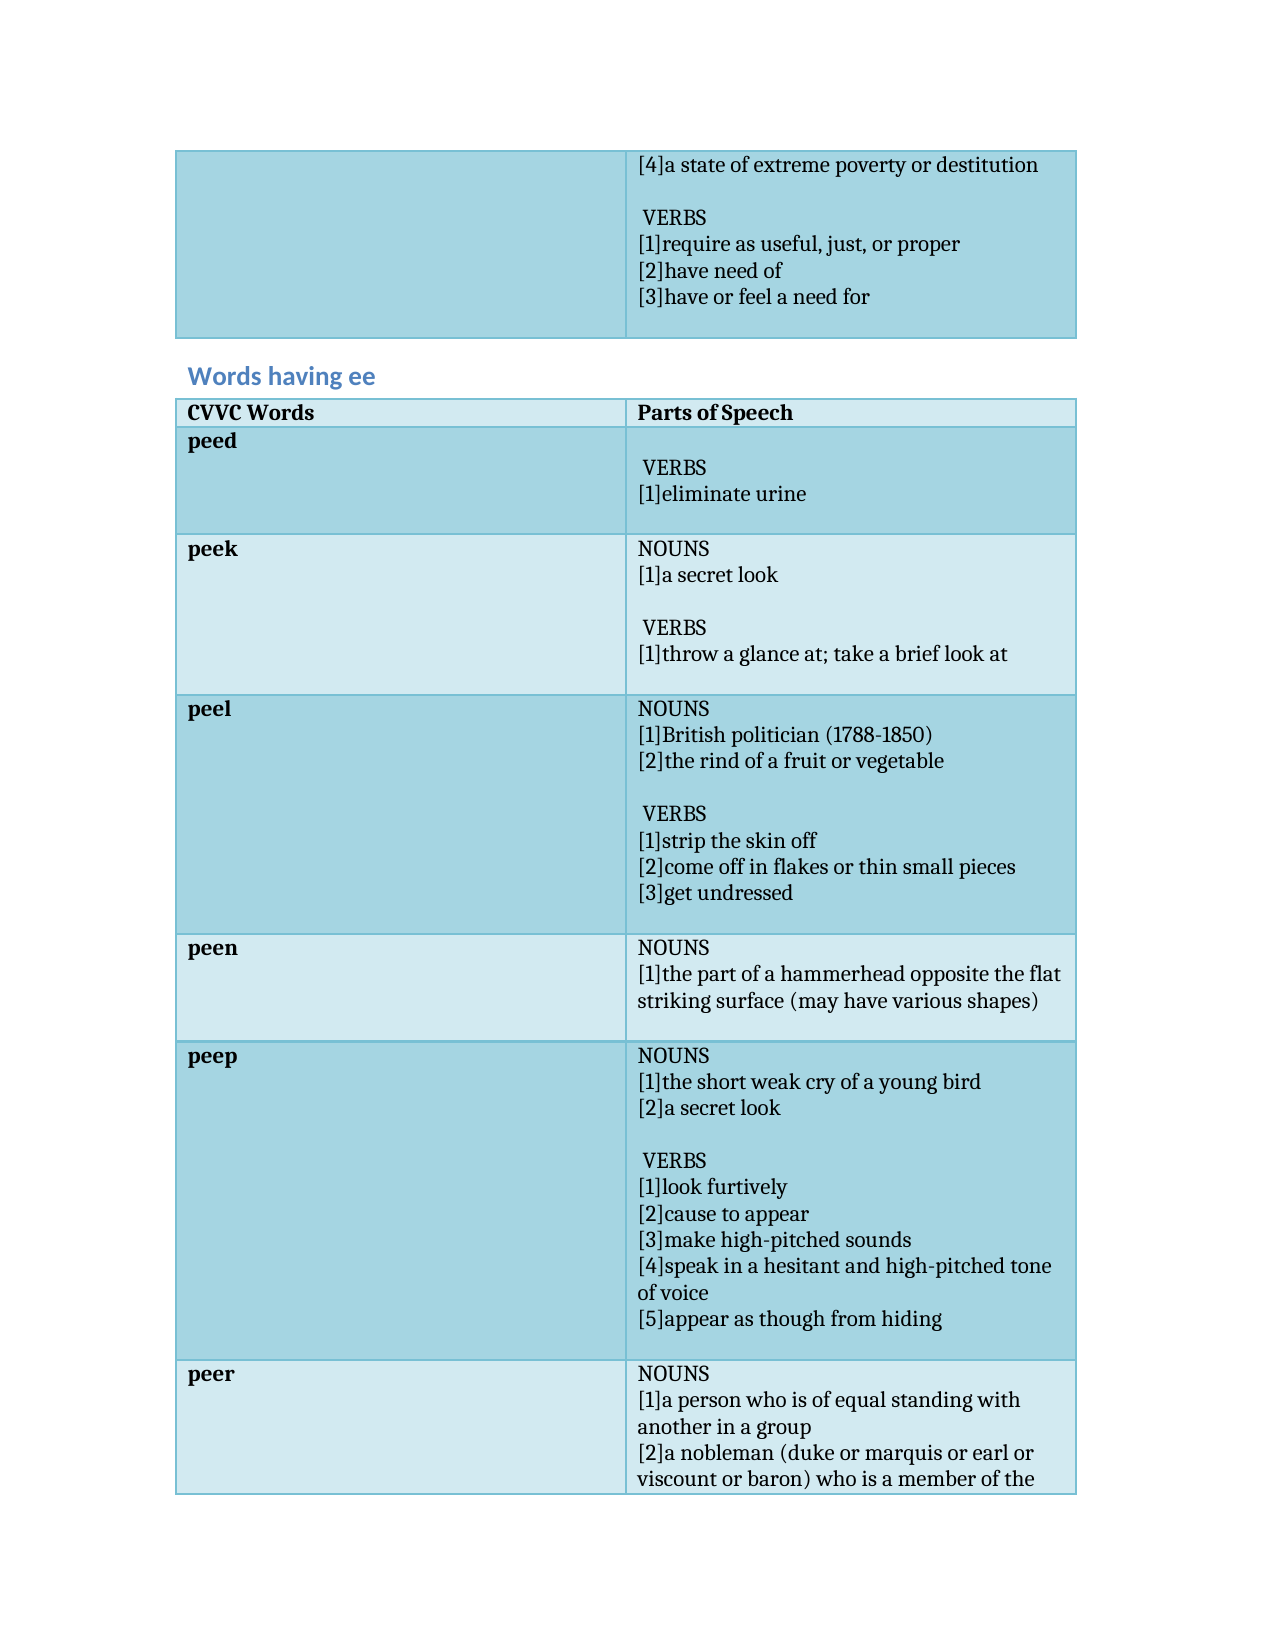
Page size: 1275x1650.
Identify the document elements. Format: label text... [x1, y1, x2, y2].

table_cell peek [177, 535, 625, 693]
table_cell peep [177, 1043, 625, 1359]
table_header CVVC Words [177, 400, 625, 426]
table_cell peer [177, 1361, 625, 1492]
table_cell NOUNS [1]the short weak cry of a young bird [2]a secret look VERBS [1]look furtively [2]cause to appear [3]make high-pitched sounds [4]speak in a hesitant and high-pitched tone of voice [5]appear as though from hiding [627, 1043, 1075, 1359]
table_cell peel [177, 696, 625, 933]
table_cell VERBS [1]eliminate urine [627, 428, 1075, 533]
table_cell peen [177, 935, 625, 1040]
table_cell need [177, 152, 625, 337]
table_cell NOUNS [1]the part of a hammerhead opposite the flat striking surface (may have various shapes) [627, 935, 1075, 1040]
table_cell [627, 152, 1075, 337]
table_cell NOUNS [1]British politician (1788-1850) [2]the rind of a fruit or vegetable VERBS [1]strip the skin off [2]come off in flakes or thin small pieces [3]get undressed [627, 696, 1075, 933]
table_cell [627, 1361, 1075, 1492]
table_cell peed [177, 428, 625, 533]
table_header Parts of Speech [627, 400, 1075, 426]
subtitle Words having ee [187, 359, 1087, 392]
table_cell NOUNS [1]a secret look VERBS [1]throw a glance at; take a brief look at [627, 535, 1075, 693]
